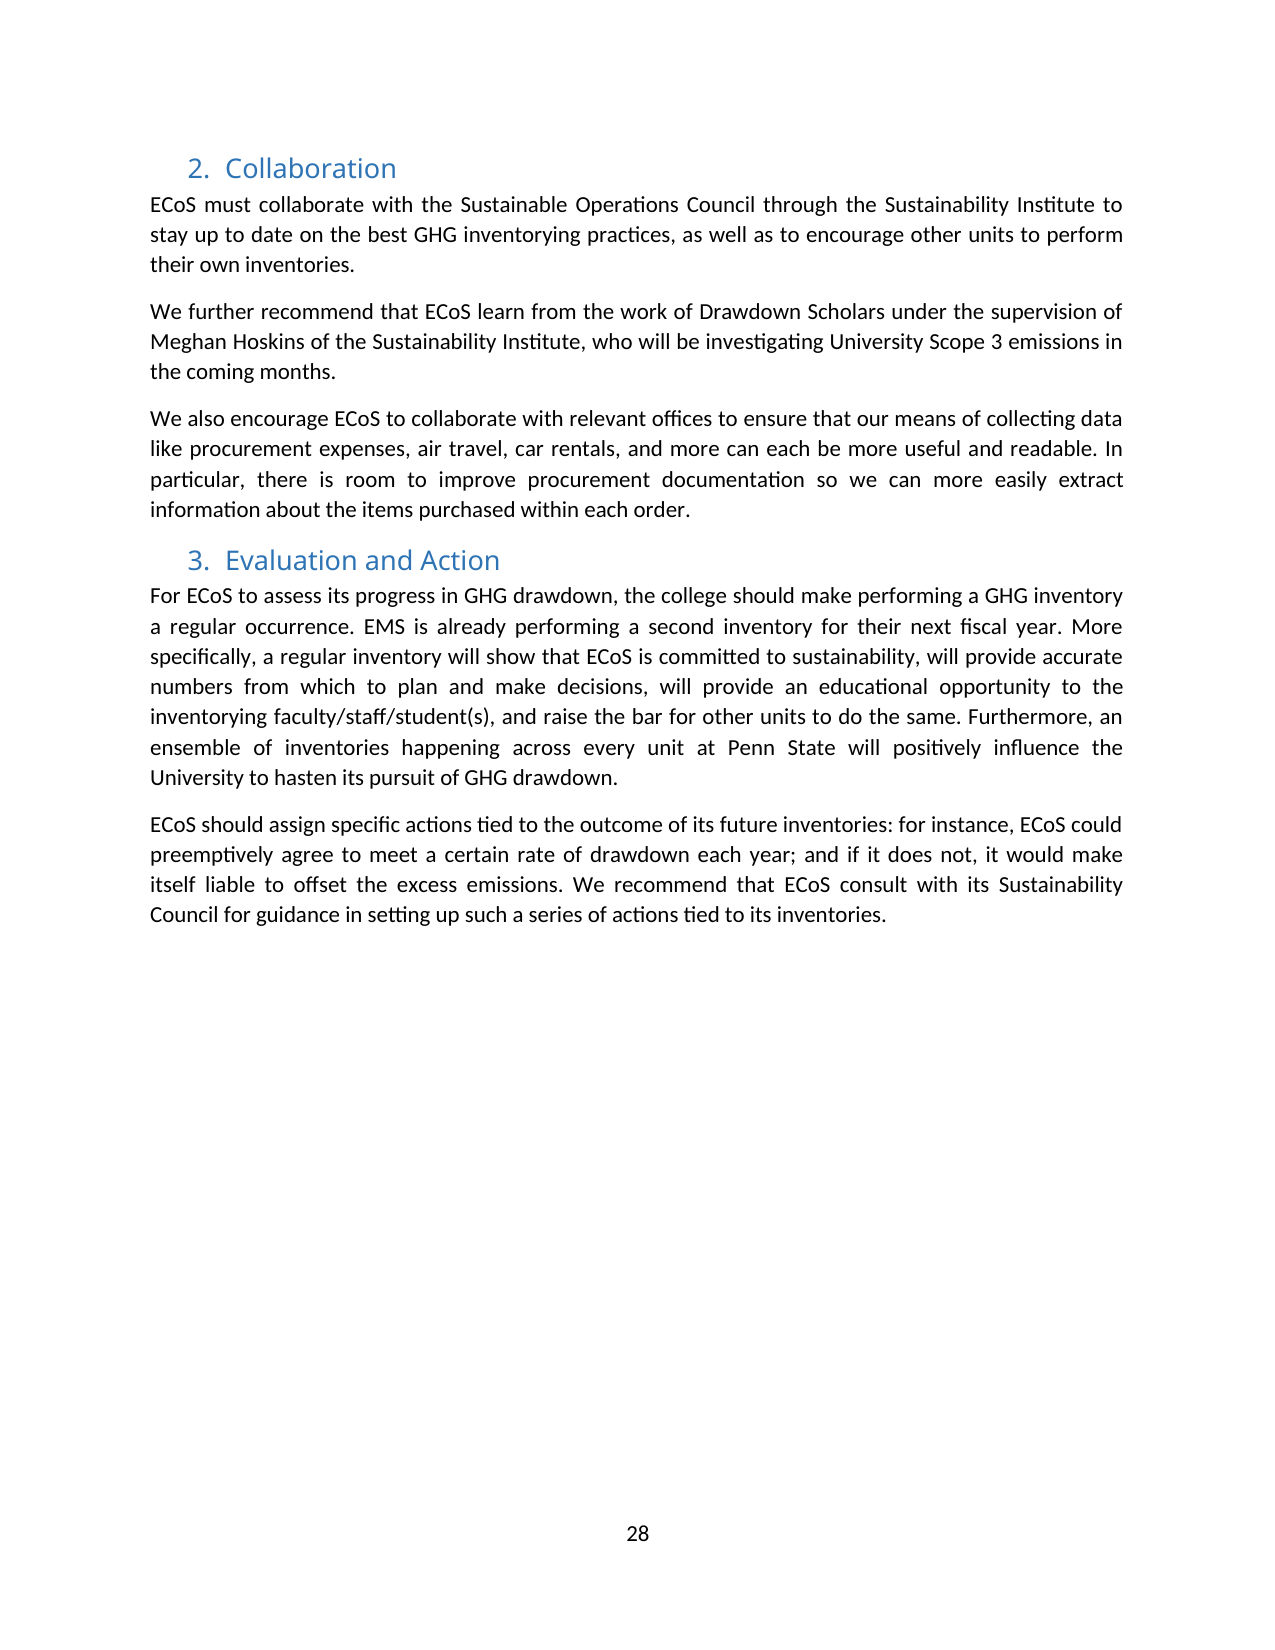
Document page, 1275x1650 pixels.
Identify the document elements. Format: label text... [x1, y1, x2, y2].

text We further recommend that ECoS learn from the work of Drawdown Scholars under the supervision of Meghan Hoskins of the Sustainability Institute, who will be investigating University Scope 3 emissions in the coming months. [150, 297, 1125, 386]
subtitle Collaboration [187, 150, 1125, 187]
text For ECoS to assess its progress in GHG drawdown, the college should make performing a GHG inventory a regular occurrence. EMS is already performing a second inventory for their next fiscal year. More specifically, a regular inventory will show that ECoS is committed to sustainability, will provide accurate numbers from which to plan and make decisions, will provide an educational opportunity to the inventorying faculty/staff/student(s), and raise the bar for other units to do the same. Furthermore, an ensemble of inventories happening across every unit at Penn State will positively influence the University to hasten its pursuit of GHG drawdown. [150, 582, 1125, 791]
text We also encourage ECoS to collaborate with relevant offices to ensure that our means of collecting data like procurement expenses, air travel, car rentals, and more can each be more useful and readable. In particular, there is room to improve procurement documentation so we can more easily extract information about the items purchased within each order. [150, 404, 1125, 523]
subtitle Evaluation and Action [187, 542, 1125, 579]
text ECoS must collaborate with the Sustainable Operations Council through the Sustainability Institute to stay up to date on the best GHG inventorying practices, as well as to encourage other units to perform their own inventories. [150, 190, 1125, 278]
text ECoS should assign specific actions tied to the outcome of its future inventories: for instance, ECoS could preemptively agree to meet a certain rate of drawdown each year; and if it does not, it would make itself liable to offset the excess emissions. We recommend that ECoS consult with its Sustainability Council for guidance in setting up such a series of actions tied to its inventories. [150, 810, 1125, 928]
